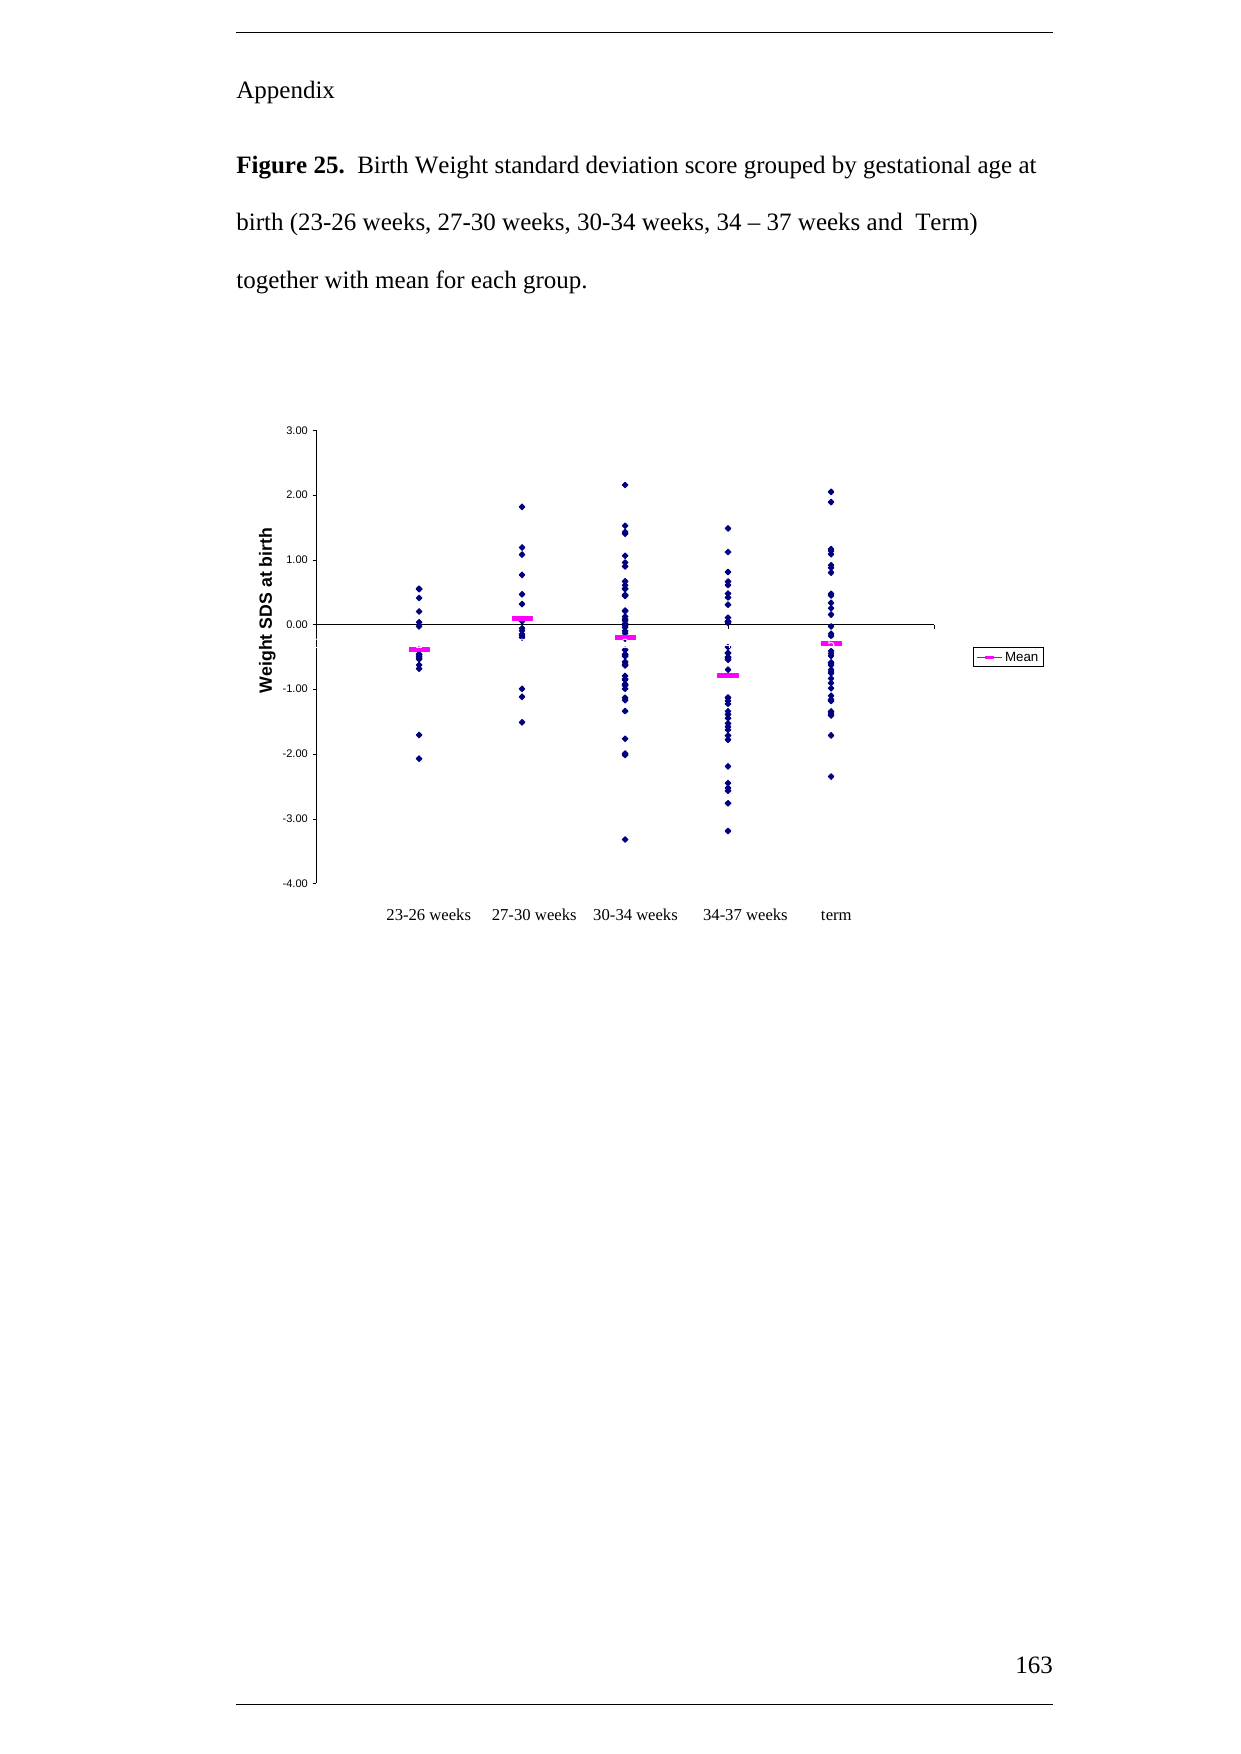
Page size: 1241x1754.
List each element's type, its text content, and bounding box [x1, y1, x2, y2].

text Figure 25. Birth Weight standard deviation score grouped by gestational age at birth (23-26 weeks, 27-30 weeks, 30-34 weeks, 34 – 37 weeks and Term) together with mean for each group. [236, 150, 1053, 294]
text 23-26 weeks 27-30 weeks 30-34 weeks 34-37 weeks term [311, 905, 1053, 924]
